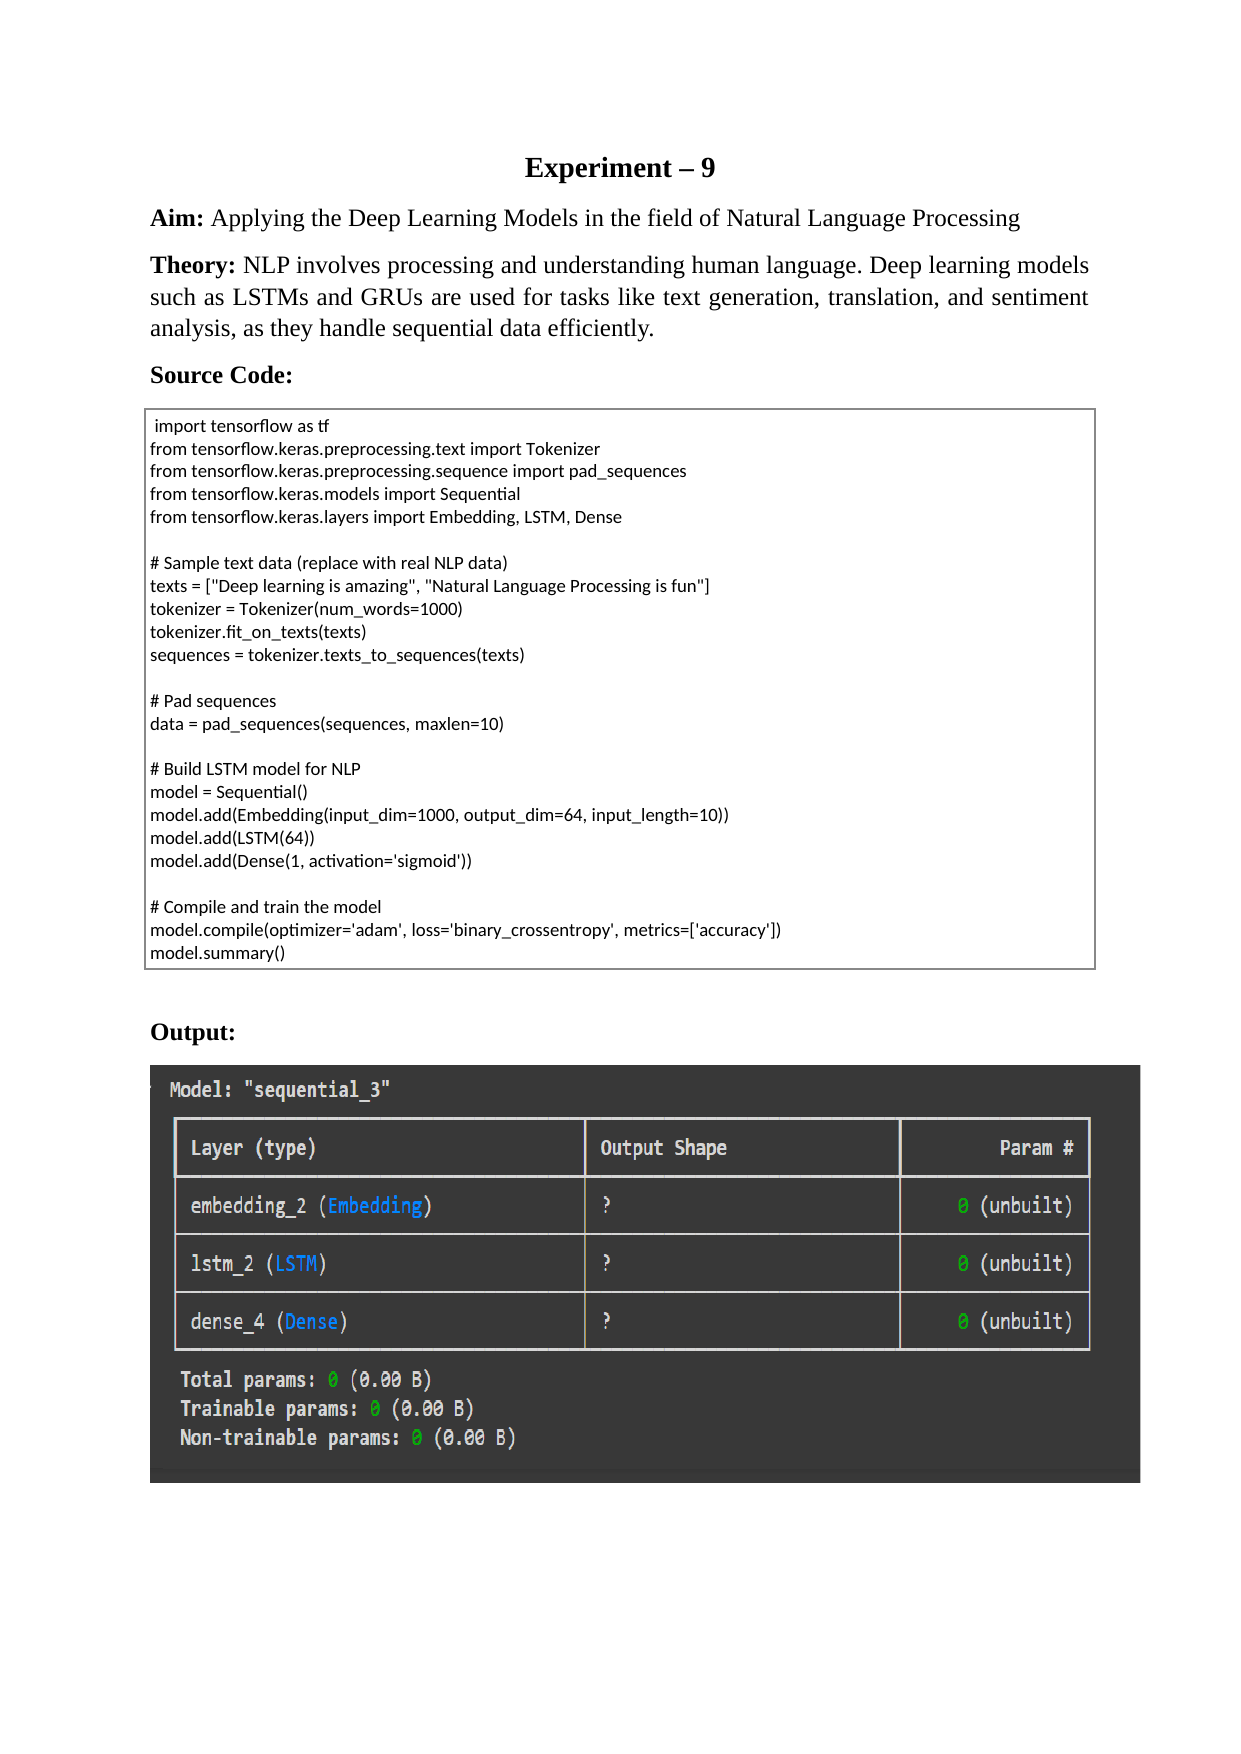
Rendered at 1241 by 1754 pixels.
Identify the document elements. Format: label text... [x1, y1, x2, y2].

text from tensorflow.keras.preprocessing.text import Tokenizer [150, 437, 1090, 459]
text # Build LSTM model for NLP [150, 757, 1090, 780]
text # Pad sequences [150, 689, 1090, 712]
text model.compile(optimizer='adam', loss='binary_crossentropy', metrics=['accuracy']) [150, 918, 1090, 935]
text Aim: Applying the Deep Learning Models in the field of Natural Language Processing [150, 203, 1090, 232]
text texts = ["Deep learning is amazing", "Natural Language Processing is fun"] [150, 574, 1090, 597]
text from tensorflow.keras.layers import Embedding, LSTM, Dense [150, 505, 1090, 528]
text Experiment – 9 [150, 150, 1090, 183]
text Output: [150, 1017, 1090, 1046]
text model.add(Dense(1, activation='sigmoid')) [150, 849, 1090, 872]
text # Sample text data (replace with real NLP data) [150, 551, 1090, 574]
text from tensorflow.keras.models import Sequential [150, 482, 1090, 505]
text model.add(LSTM(64)) [150, 826, 1090, 849]
text from tensorflow.keras.preprocessing.sequence import pad_sequences [150, 459, 1090, 482]
text # Compile and train the model [150, 895, 1090, 918]
text model = Sequential() [150, 780, 1090, 803]
text Source Code: [150, 360, 1090, 389]
text Theory: NLP involves processing and understanding human language. Deep learning models such as LSTMs and GRUs are used for tasks like text generation, translation, and sentiment analysis, as they handle sequential data efficiently. [150, 251, 1090, 341]
text tokenizer.fit_on_texts(texts) [150, 620, 1090, 643]
text sequences = tokenizer.texts_to_sequences(texts) [150, 643, 1090, 666]
text import tensorflow as tf [146, 410, 1094, 437]
picture [150, 1065, 1141, 1483]
text tokenizer = Tokenizer(num_words=1000) [150, 597, 1090, 620]
text model.add(Embedding(input_dim=1000, output_dim=64, input_length=10)) [150, 803, 1090, 826]
text model.summary() [146, 935, 1094, 968]
text data = pad_sequences(sequences, maxlen=10) [150, 712, 1090, 734]
